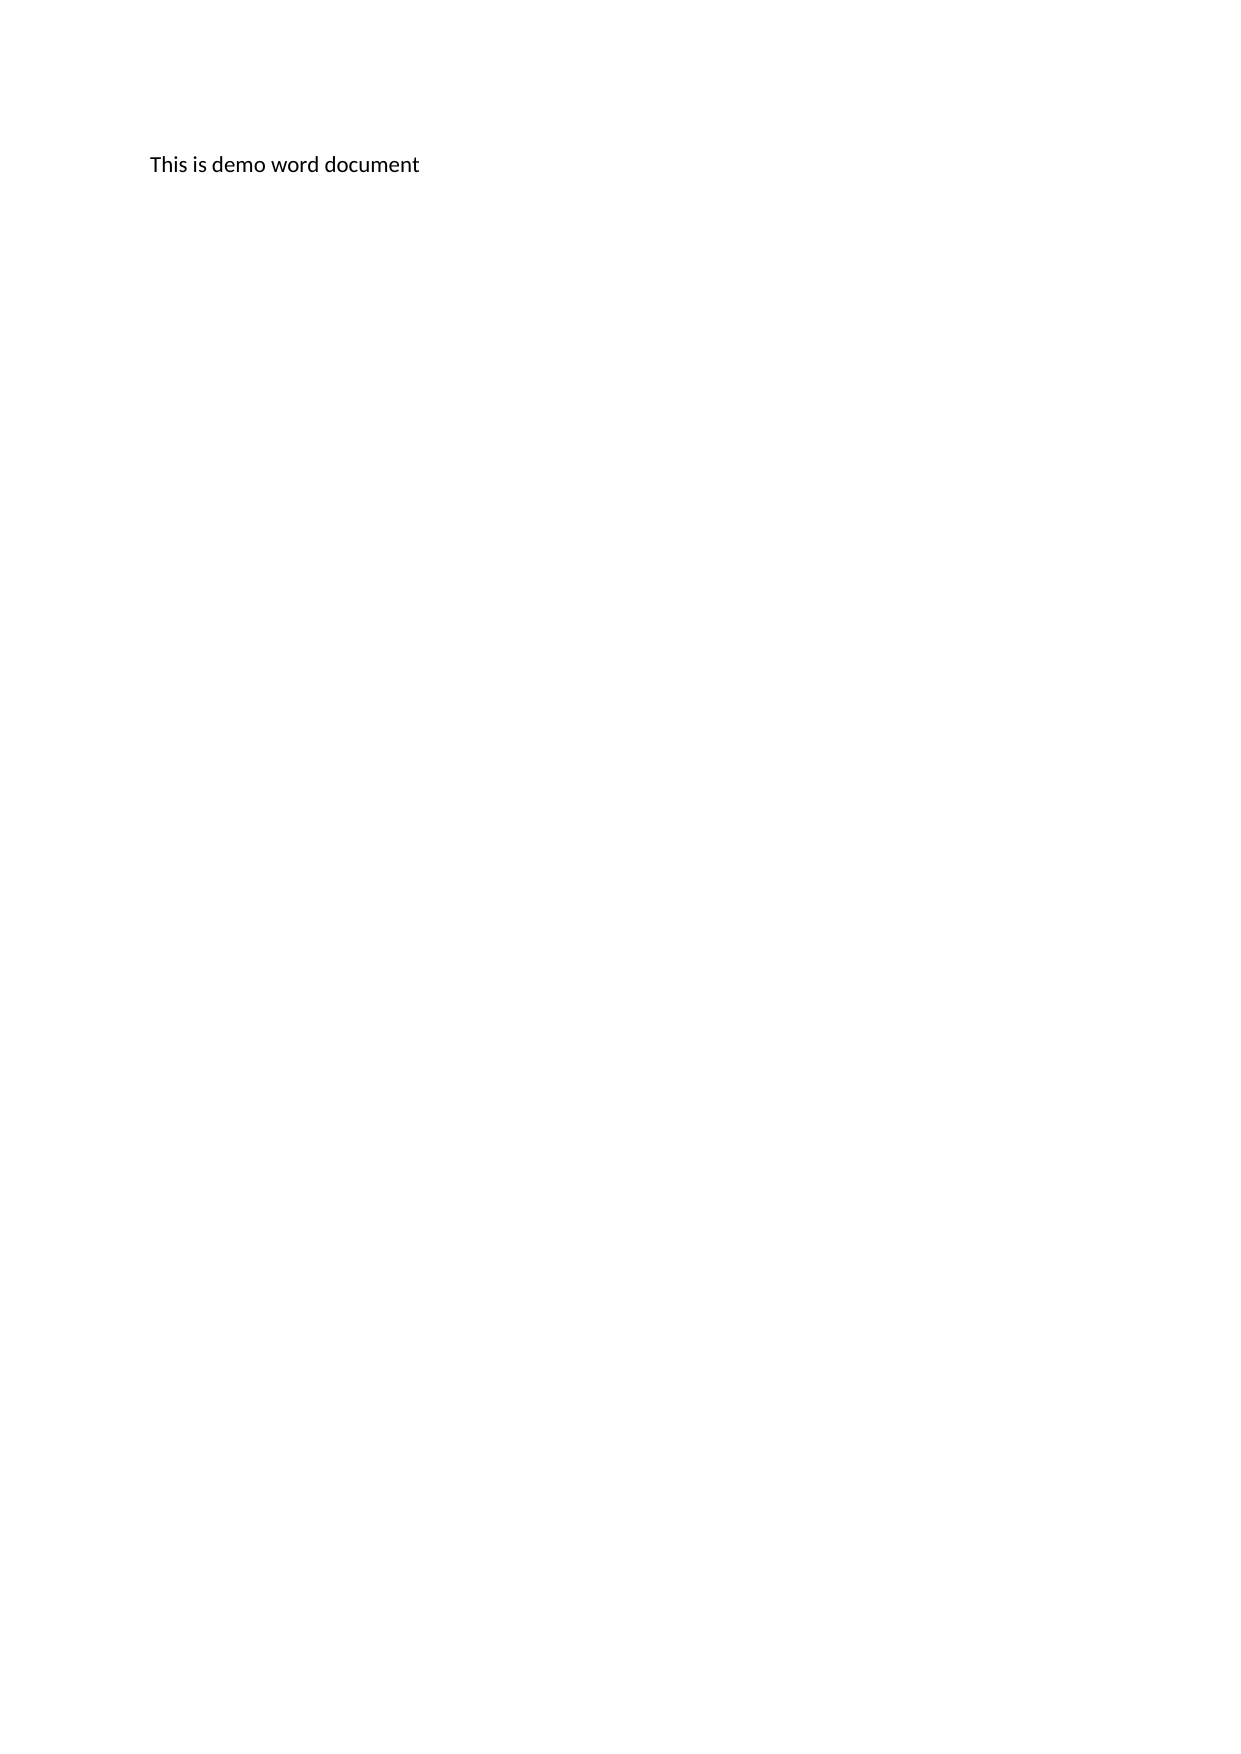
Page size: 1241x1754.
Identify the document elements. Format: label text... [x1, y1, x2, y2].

text This is demo word document [150, 150, 1090, 178]
